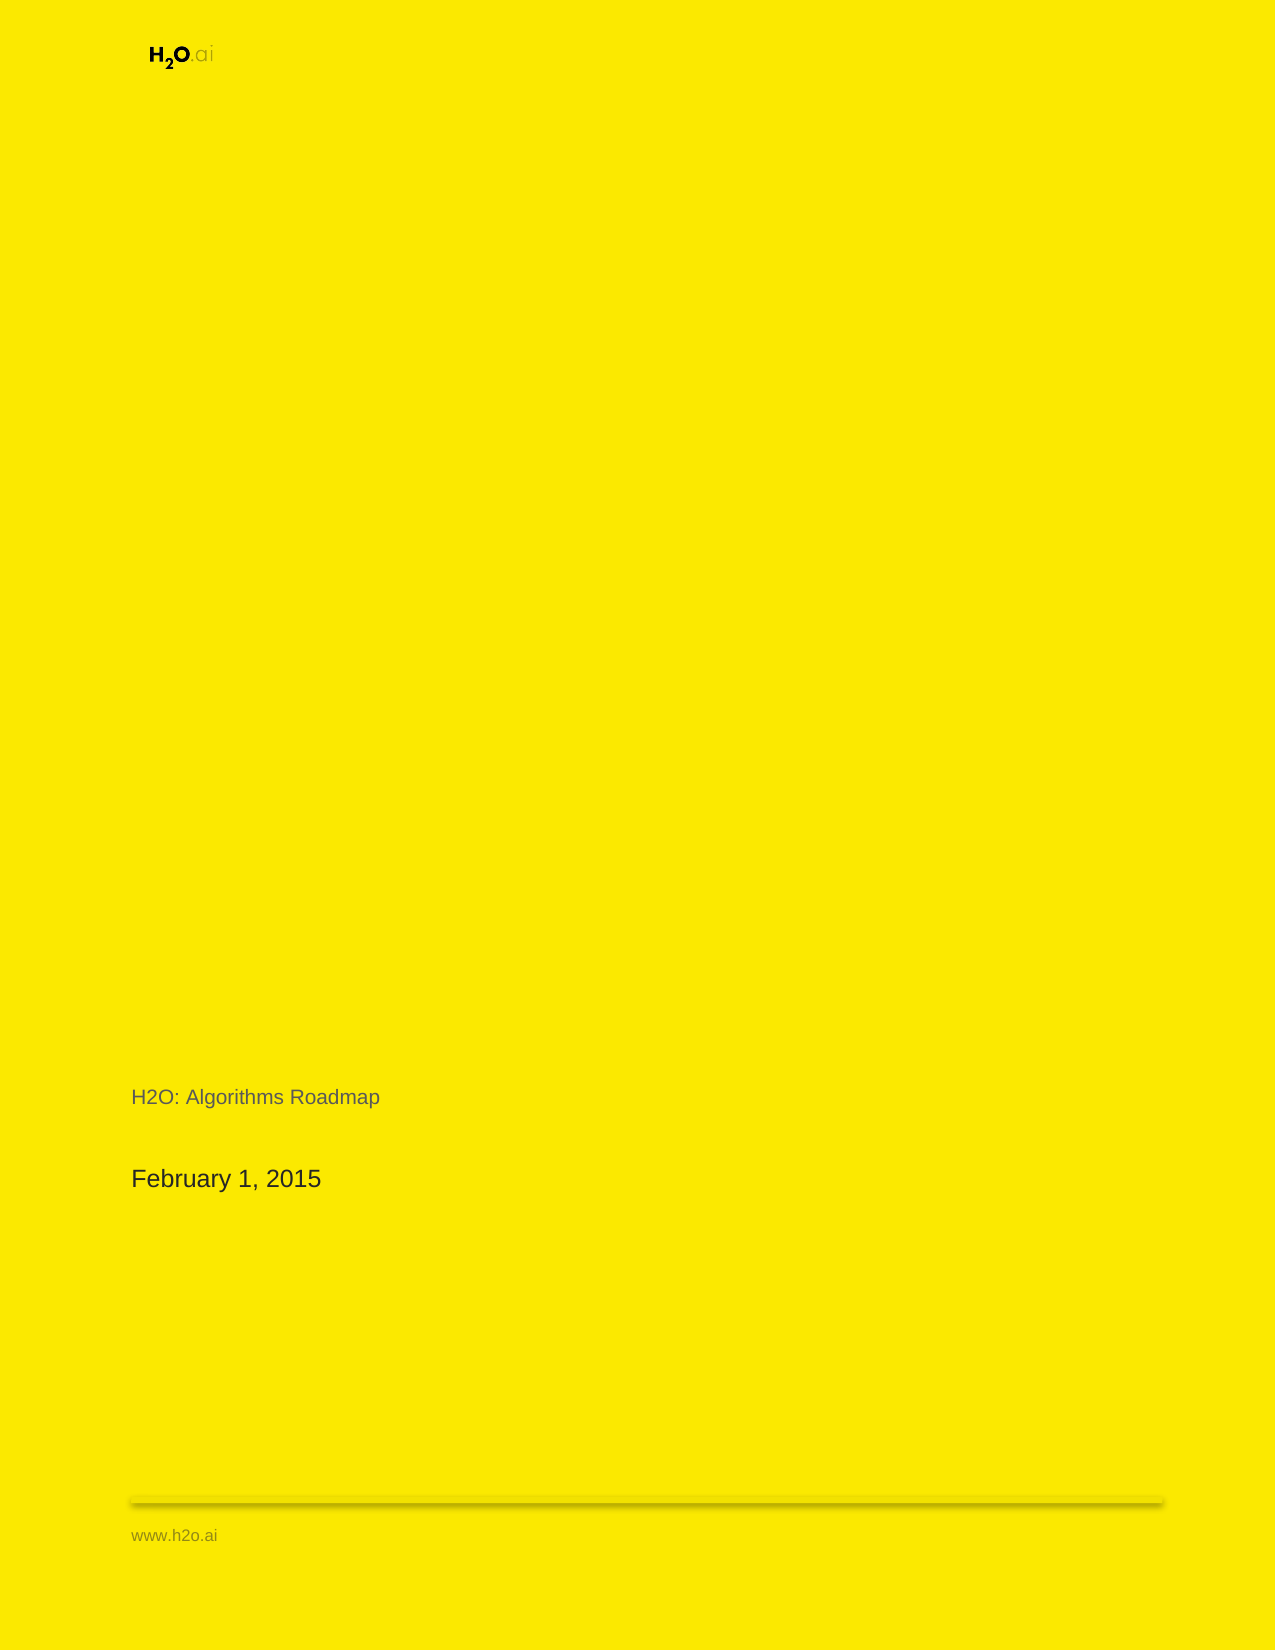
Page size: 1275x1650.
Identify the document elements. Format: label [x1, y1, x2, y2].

picture [150, 45, 213, 69]
